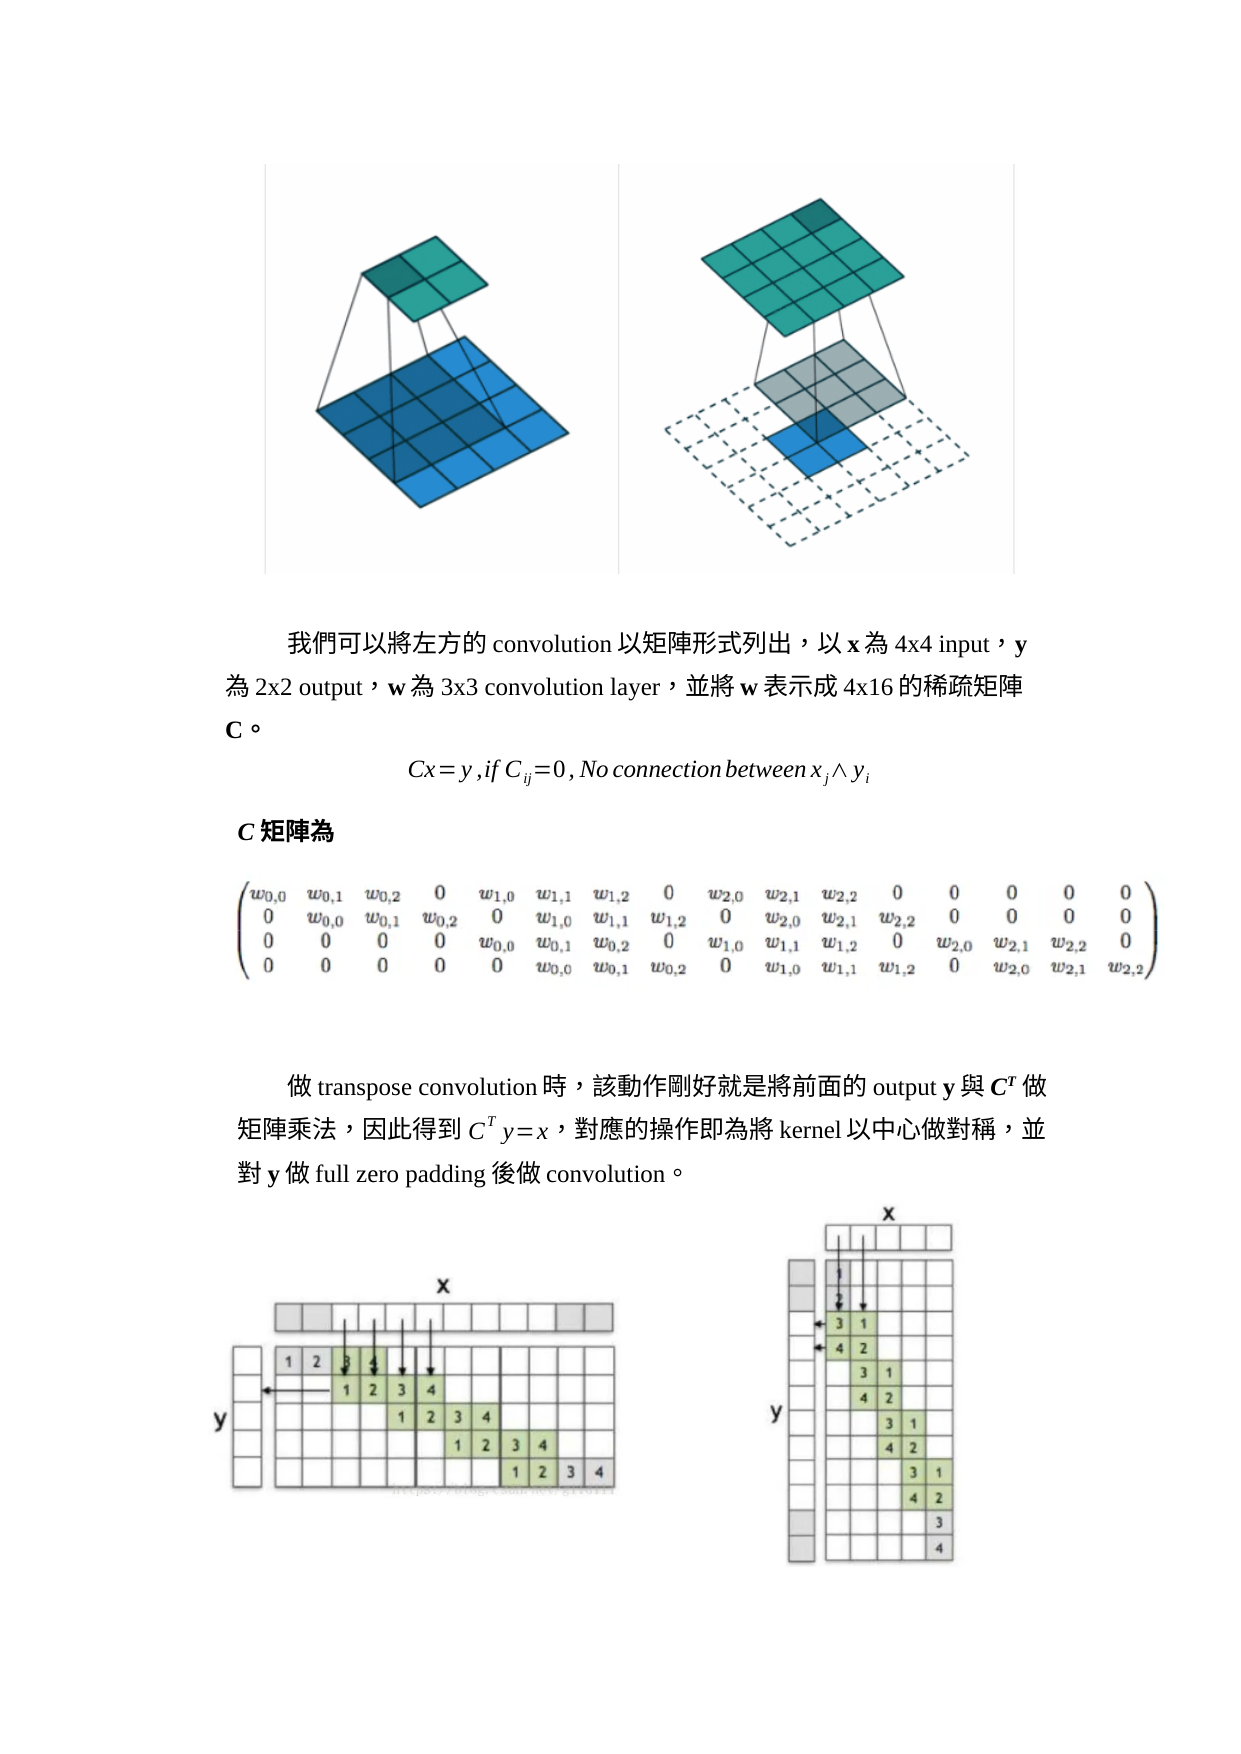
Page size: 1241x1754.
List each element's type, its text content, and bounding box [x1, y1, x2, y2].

picture [757, 1200, 971, 1567]
text C 矩陣為 [187, 811, 1053, 848]
picture [204, 1269, 624, 1499]
list 做transpose convolution時，該動作剛好就是將前面的output y與CT 做矩陣乘法，因此得到 ，對應的操作即為將kernel以中心做對稱，並對y做full zero padding後做convolution。 [237, 1066, 1053, 1190]
picture [225, 870, 1179, 992]
list 我們可以將左方的convolution以矩陣形式列出，以x為4x4 input，y為2x2 output，w為3x3 convolution layer，並將w表示成4x16的稀疏矩陣C。 [225, 623, 1053, 747]
picture [260, 164, 1017, 574]
